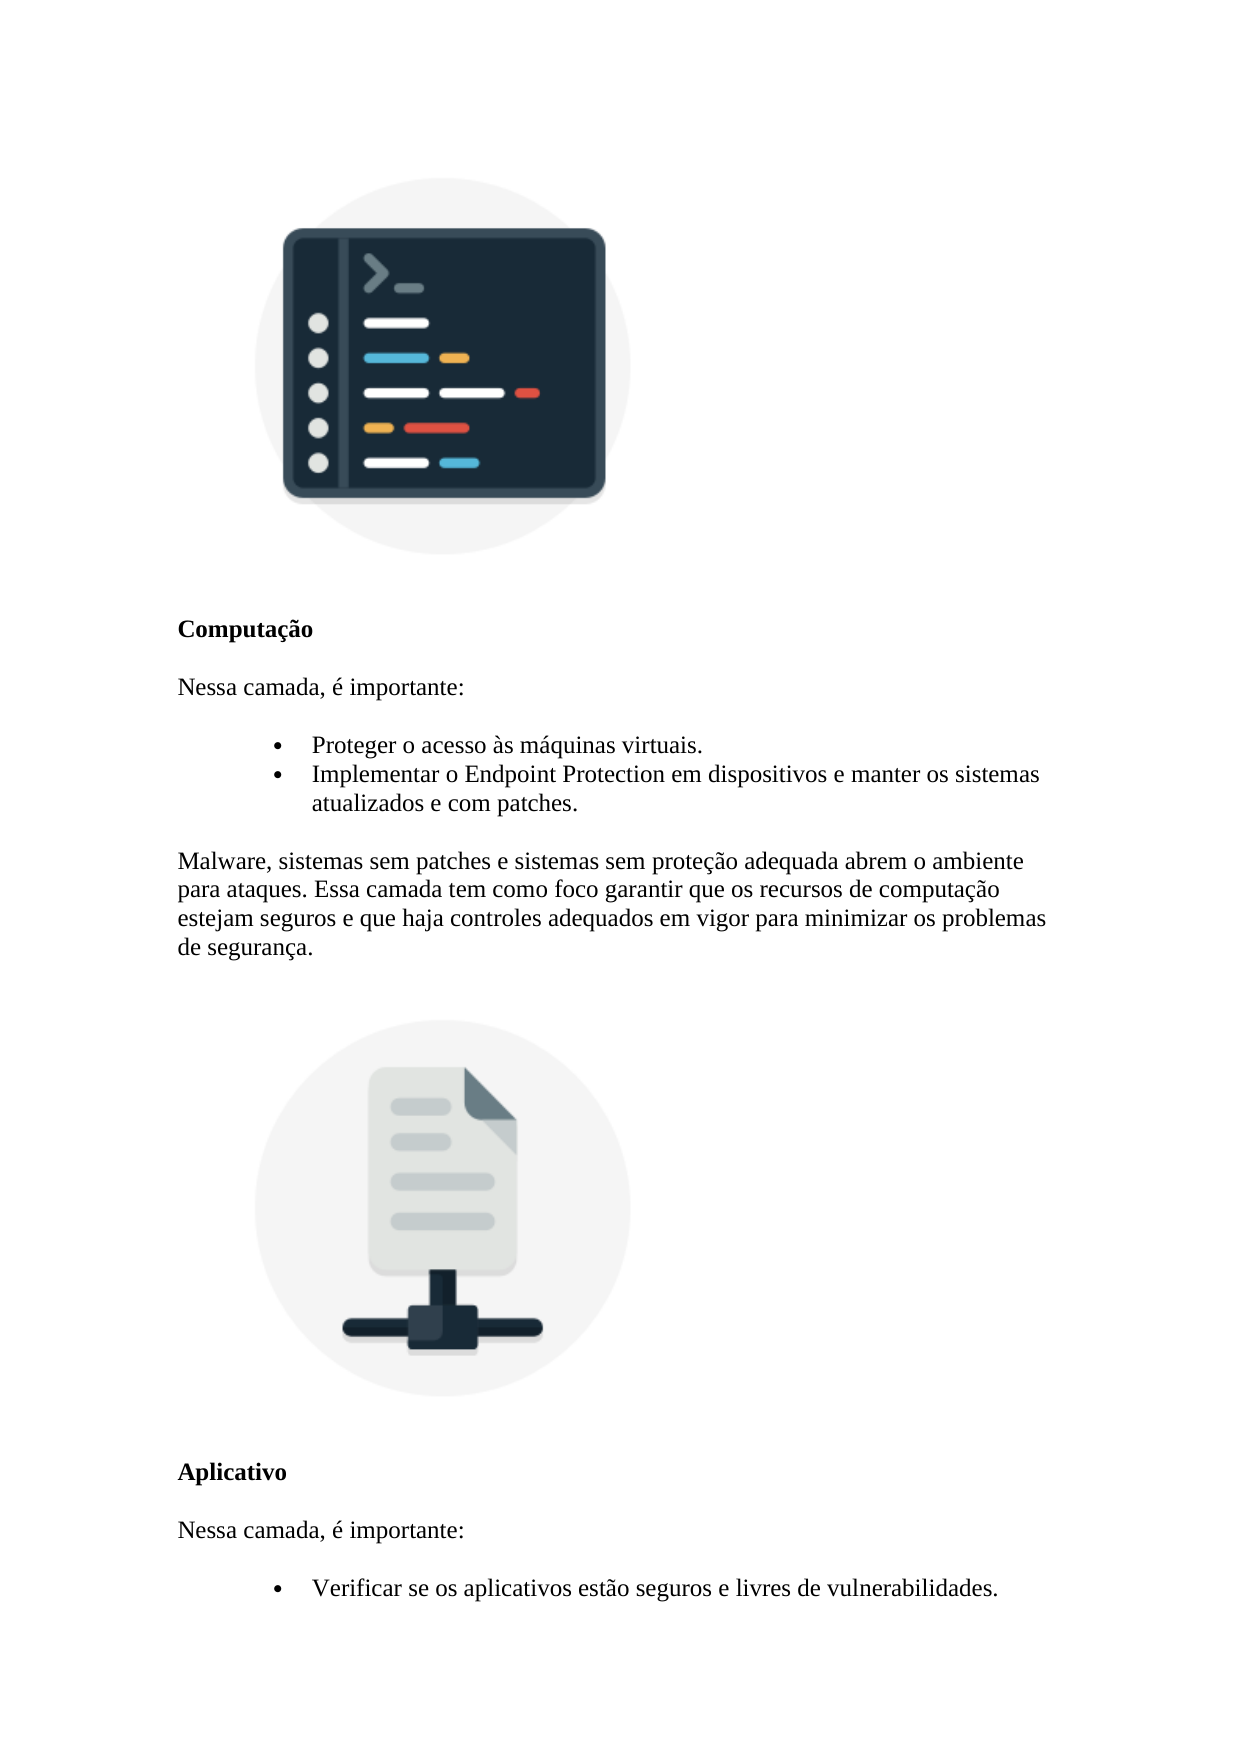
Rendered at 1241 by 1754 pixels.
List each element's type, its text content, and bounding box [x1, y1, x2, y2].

picture [177, 990, 709, 1428]
list Proteger o acesso às máquinas virtuais. [274, 730, 1063, 759]
text Nessa camada, é importante: [177, 1515, 1063, 1543]
list Verificar se os aplicativos estão seguros e livres de vulnerabilidades. [274, 1573, 1063, 1601]
picture [177, 147, 709, 586]
text Aplicativo [177, 1457, 1063, 1486]
text Malware, sistemas sem patches e sistemas sem proteção adequada abrem o ambiente para ataques. Essa camada tem como foco garantir que os recursos de computação estejam seguros e que haja controles adequados em vigor para minimizar os problemas de segurança. [177, 846, 1063, 961]
text Nessa camada, é importante: [177, 672, 1063, 701]
text Computação [177, 614, 1063, 643]
list Implementar o Endpoint Protection em dispositivos e manter os sistemas atualizados e com patches. [274, 759, 1063, 817]
